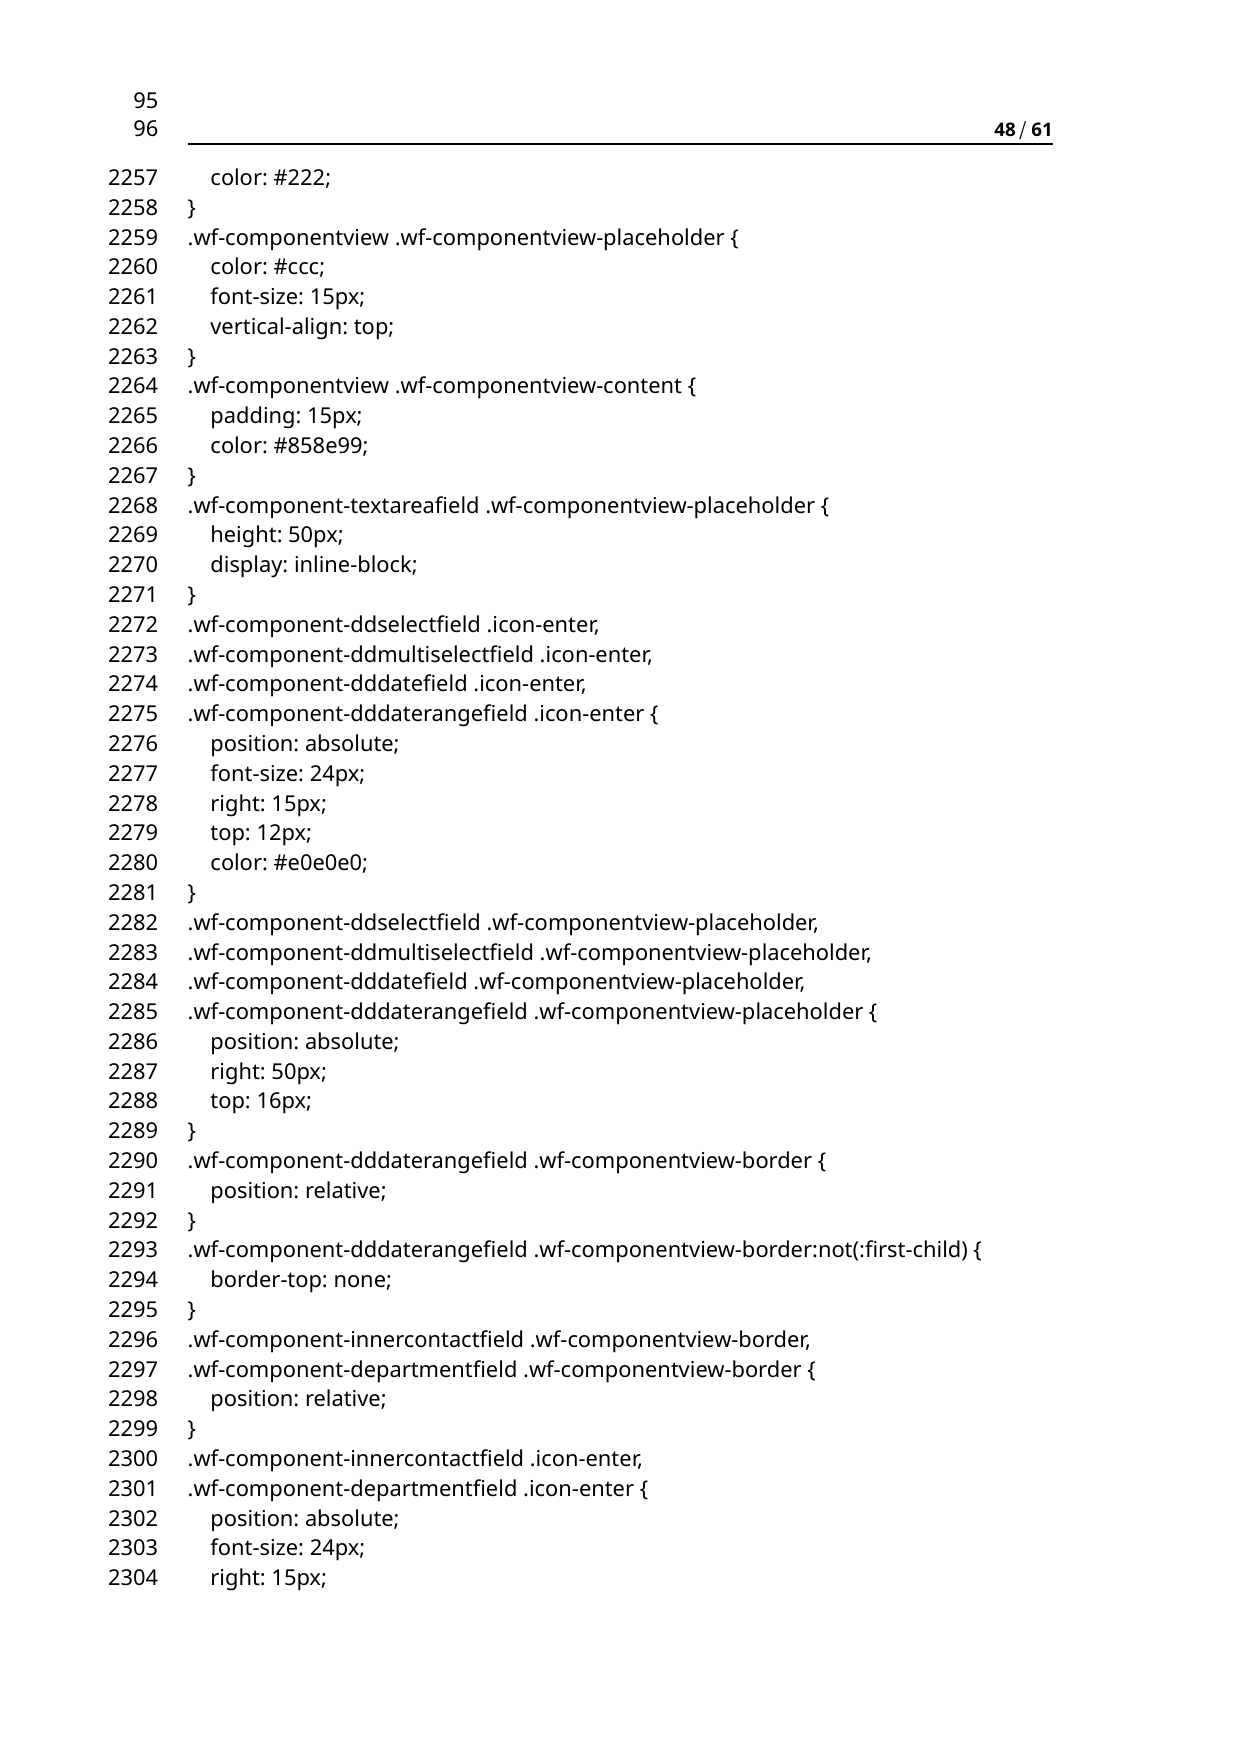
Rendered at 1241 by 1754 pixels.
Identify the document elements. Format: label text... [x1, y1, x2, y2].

text .wf-component-dddaterangefield .wf-componentview-border:not(:first-child) { [187, 1234, 1053, 1264]
text .wf-component-departmentfield .wf-componentview-border { [187, 1354, 1053, 1383]
text display: inline-block; [187, 549, 1053, 579]
text height: 50px; [187, 519, 1053, 549]
text .wf-component-dddatefield .wf-componentview-placeholder, [187, 966, 1053, 996]
text .wf-component-dddaterangefield .icon-enter { [187, 698, 1053, 728]
text .wf-component-ddmultiselectfield .icon-enter, [187, 639, 1053, 668]
text } [187, 579, 1053, 609]
text right: 50px; [187, 1056, 1053, 1086]
text position: absolute; [187, 1026, 1053, 1056]
text .wf-componentview .wf-componentview-content { [187, 371, 1053, 400]
text } [187, 1294, 1053, 1324]
text .wf-component-dddaterangefield .wf-componentview-border { [187, 1145, 1053, 1175]
text top: 16px; [187, 1086, 1053, 1115]
text border-top: none; [187, 1264, 1053, 1294]
text .wf-component-dddatefield .icon-enter, [187, 668, 1053, 698]
text .wf-component-ddselectfield .icon-enter, [187, 609, 1053, 639]
text color: #858e99; [187, 430, 1053, 460]
text top: 12px; [187, 817, 1053, 847]
text font-size: 24px; [187, 1532, 1053, 1562]
text font-size: 24px; [187, 758, 1053, 788]
text } [187, 1413, 1053, 1443]
text color: #ccc; [187, 251, 1053, 281]
text position: relative; [187, 1175, 1053, 1205]
text .wf-component-ddselectfield .wf-componentview-placeholder, [187, 907, 1053, 937]
text .wf-componentview .wf-componentview-placeholder { [187, 222, 1053, 251]
text .wf-component-innercontactfield .wf-componentview-border, [187, 1324, 1053, 1354]
text } [187, 192, 1053, 222]
text .wf-component-ddmultiselectfield .wf-componentview-placeholder, [187, 937, 1053, 966]
text } [187, 1205, 1053, 1234]
text right: 15px; [187, 788, 1053, 817]
text padding: 15px; [187, 400, 1053, 430]
text position: absolute; [187, 1503, 1053, 1532]
text .wf-component-textareafield .wf-componentview-placeholder { [187, 490, 1053, 519]
text position: absolute; [187, 728, 1053, 758]
text color: #222; [187, 162, 1053, 192]
text .wf-component-innercontactfield .icon-enter, [187, 1443, 1053, 1473]
text } [187, 877, 1053, 907]
text .wf-component-departmentfield .icon-enter { [187, 1473, 1053, 1503]
text .wf-component-dddaterangefield .wf-componentview-placeholder { [187, 996, 1053, 1026]
text font-size: 15px; [187, 281, 1053, 311]
text } [187, 341, 1053, 371]
text color: #e0e0e0; [187, 847, 1053, 877]
text } [187, 460, 1053, 490]
text position: relative; [187, 1383, 1053, 1413]
text } [187, 1115, 1053, 1145]
text vertical-align: top; [187, 311, 1053, 341]
text right: 15px; [187, 1562, 1053, 1592]
